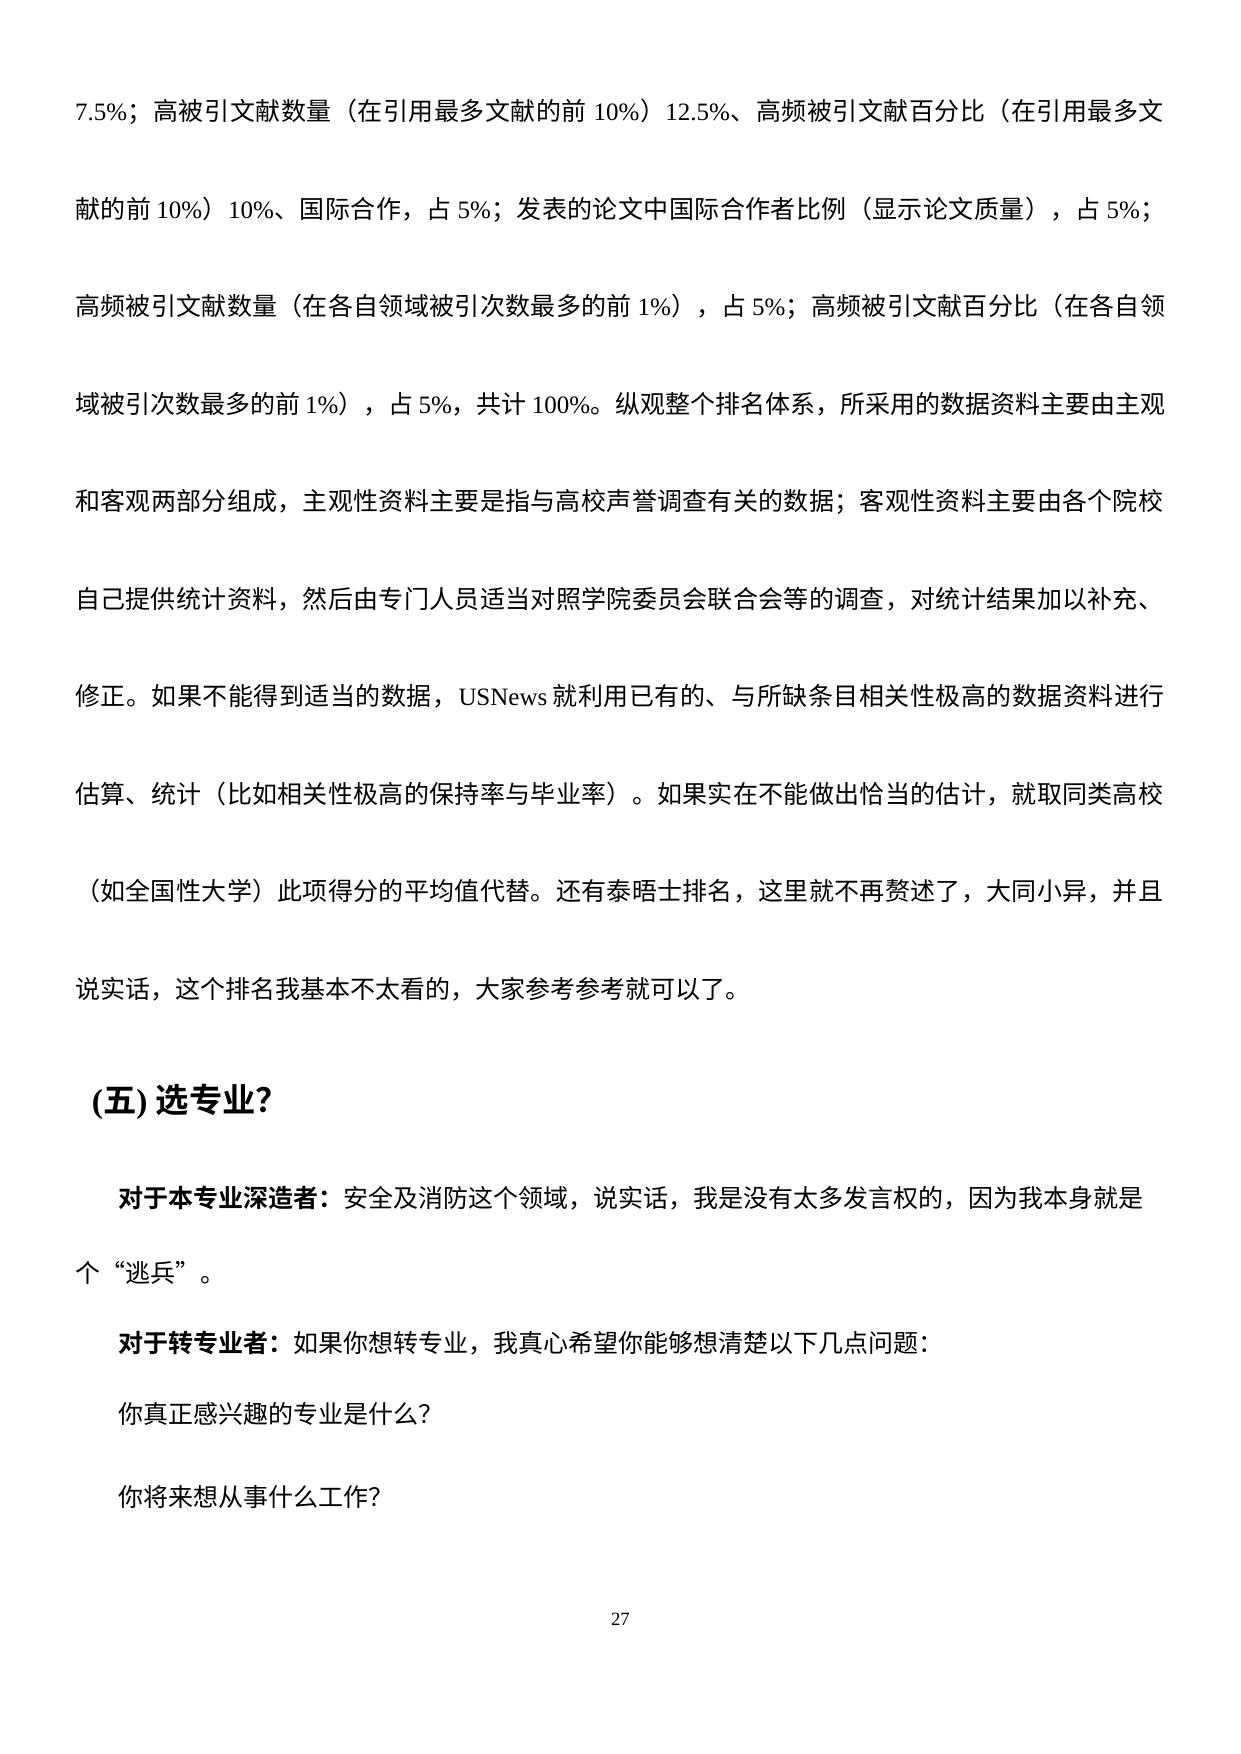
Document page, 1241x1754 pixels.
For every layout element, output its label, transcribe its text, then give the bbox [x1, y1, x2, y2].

text 你真正感兴趣的专业是什么？ [75, 1380, 1165, 1445]
text 对于本专业深造者：安全及消防这个领域，说实话，我是没有太多发言权的，因为我本身就是个“逃兵”。 [75, 1164, 1165, 1304]
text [75, 77, 1165, 1020]
text 你将来想从事什么工作？ [75, 1463, 1165, 1528]
text 对于转专业者：如果你想转专业，我真心希望你能够想清楚以下几点问题： [75, 1309, 1165, 1374]
subtitle (五) 选专业？ [75, 1065, 1165, 1130]
